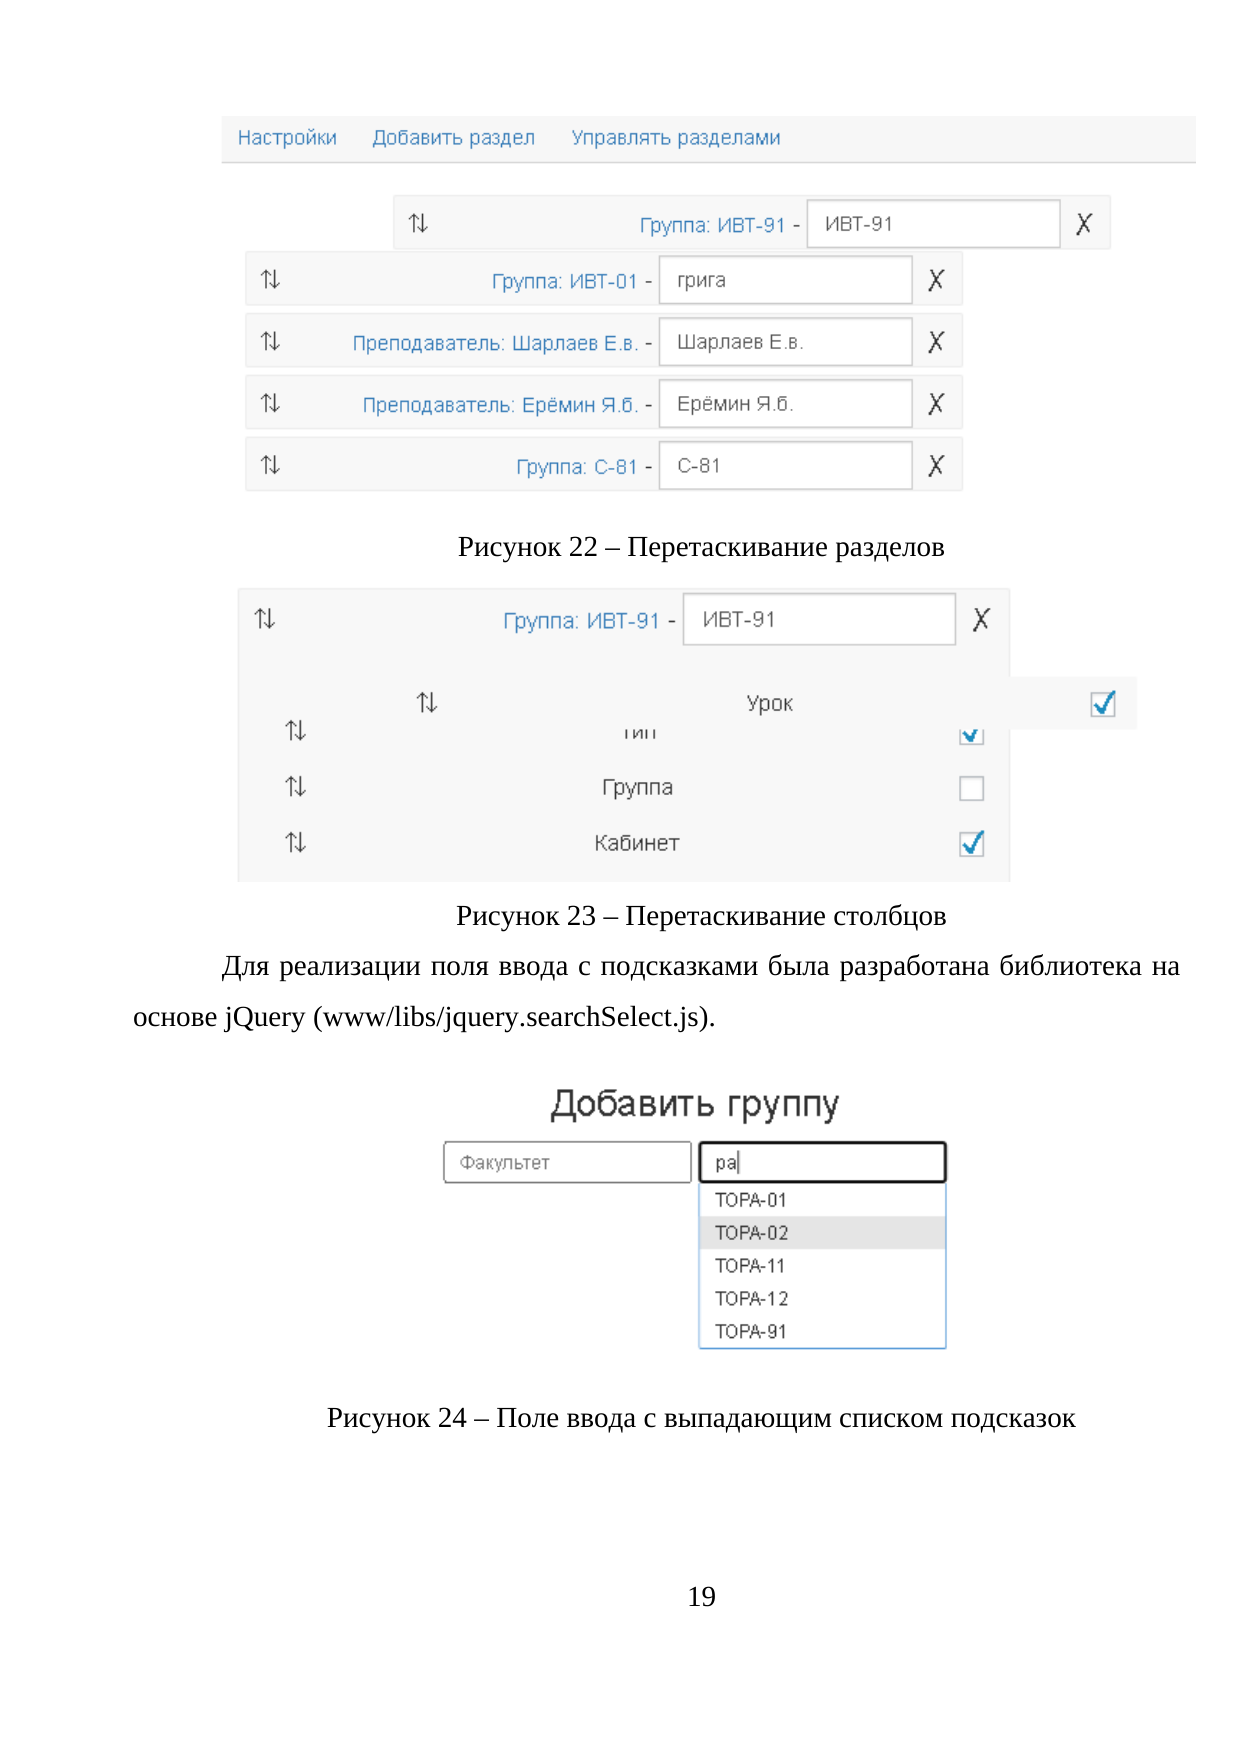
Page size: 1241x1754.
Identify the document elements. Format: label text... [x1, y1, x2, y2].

list Рисунок 23 – Перетаскивание столбцов [133, 898, 1181, 932]
picture [221, 580, 1195, 882]
picture [221, 116, 1196, 513]
list Рисунок 24 – Поле ввода с выпадающим списком подсказок [133, 1400, 1181, 1433]
list Для реализации поля ввода с подсказками была разработана библиотека на основе jQuery (www/libs/jquery.searchSelect.js). [133, 948, 1181, 1032]
picture [420, 1049, 983, 1384]
list Рисунок 22 – Перетаскивание разделов [133, 529, 1181, 563]
